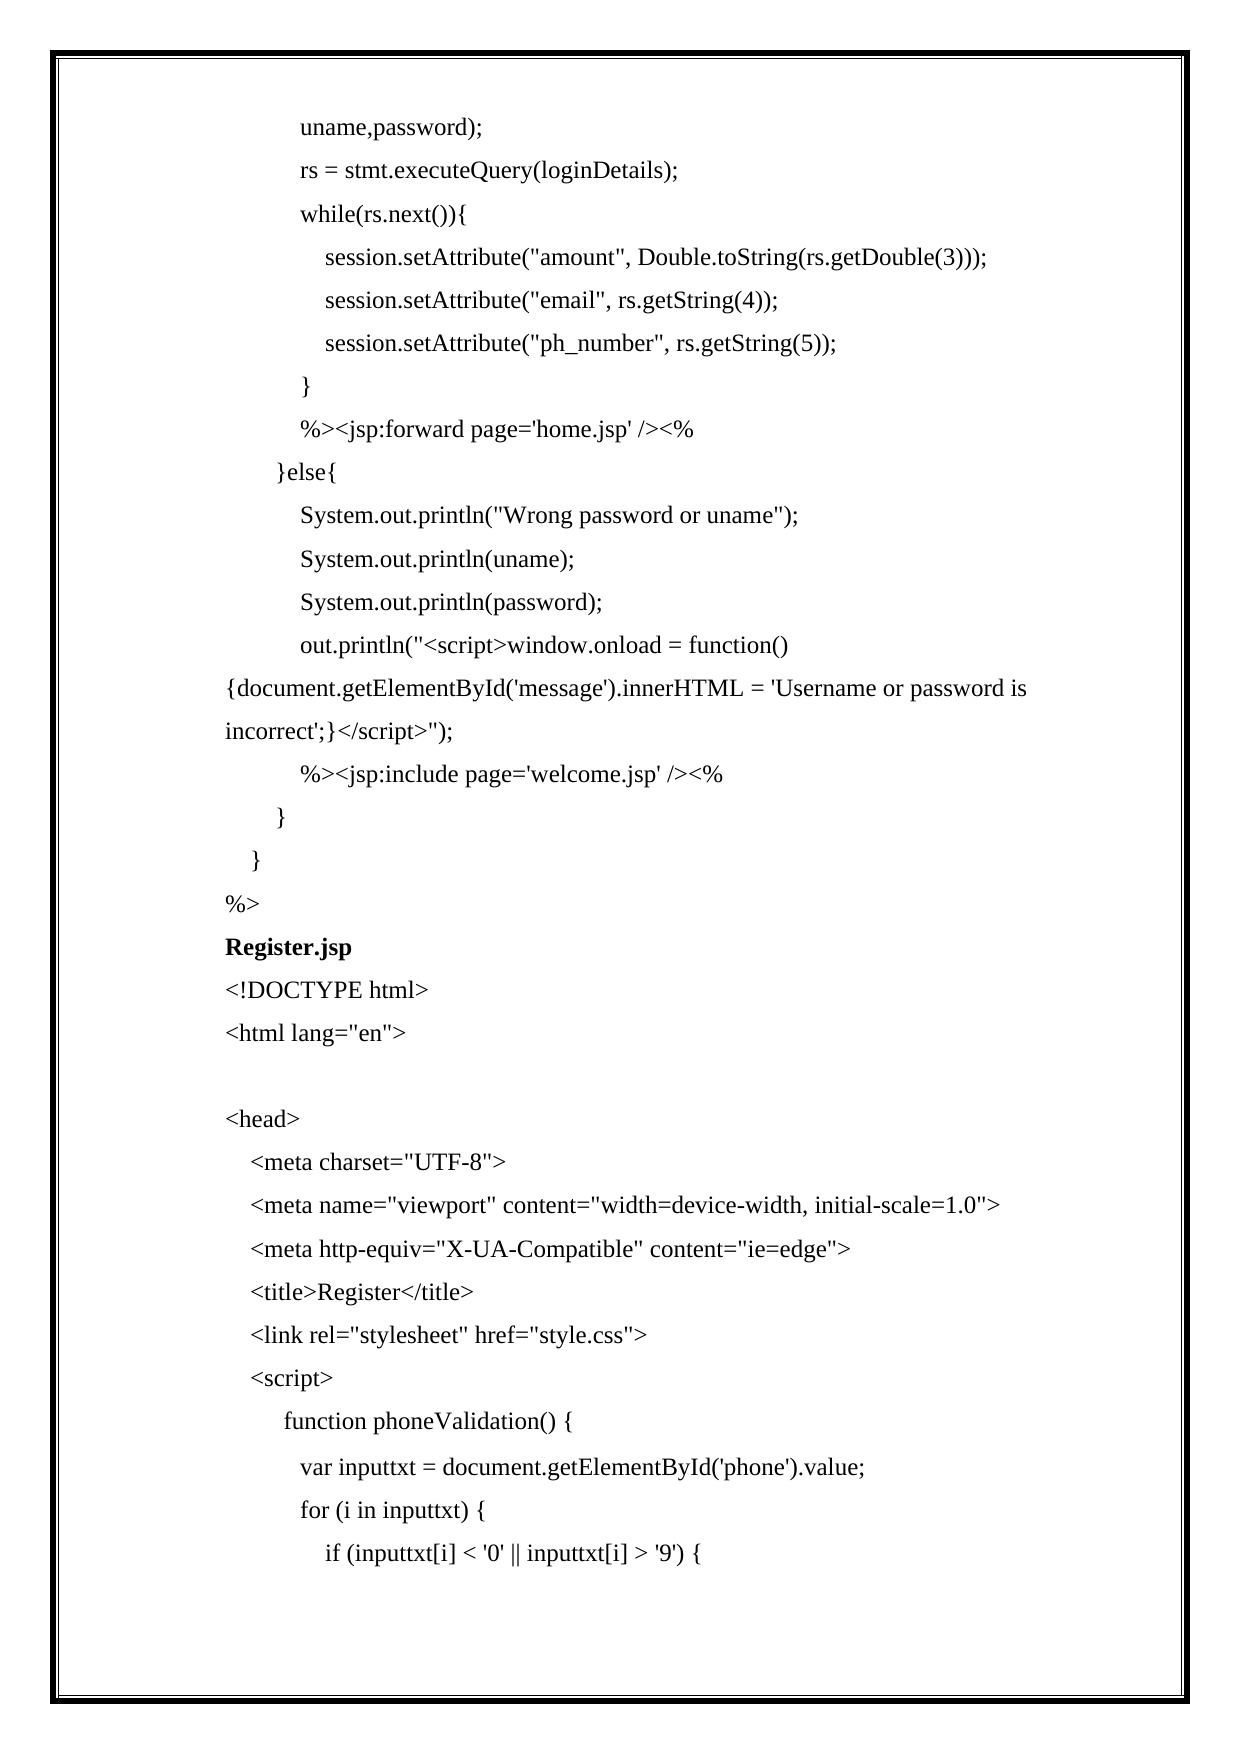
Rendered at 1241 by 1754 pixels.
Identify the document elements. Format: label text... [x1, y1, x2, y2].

list %><jsp:include page='welcome.jsp' /><% [225, 759, 1090, 788]
list } [225, 846, 1090, 874]
list while(rs.next()){ [225, 199, 1090, 227]
list <script> [225, 1363, 1090, 1392]
list session.setAttribute("amount", Double.toString(rs.getDouble(3))); [225, 242, 1090, 271]
list %> [225, 889, 1090, 917]
list var inputtxt = document.getElementById('phone').value; [225, 1452, 1090, 1481]
list <meta charset="UTF-8"> [225, 1147, 1090, 1176]
list }else{ [225, 457, 1090, 486]
list for (i in inputtxt) { [225, 1495, 1090, 1524]
list <!DOCTYPE html> [225, 975, 1090, 1004]
list } [225, 371, 1090, 400]
list function phoneValidation() { [225, 1406, 1090, 1435]
list rs = stmt.executeQuery(loginDetails); [225, 156, 1090, 184]
list <title>Register</title> [225, 1277, 1090, 1306]
list System.out.println(password); [225, 587, 1090, 616]
list uname,password); [225, 112, 1090, 141]
list } [225, 802, 1090, 831]
list out.println("<script>window.onload = function(){document.getElementById('message').innerHTML = 'Username or password is incorrect';}</script>"); [225, 630, 1090, 745]
list <meta http-equiv="X-UA-Compatible" content="ie=edge"> [225, 1234, 1090, 1262]
list <html lang="en"> [225, 1018, 1090, 1047]
list if (inputtxt[i] < '0' || inputtxt[i] > '9') { [225, 1538, 1090, 1567]
list <head> [225, 1104, 1090, 1133]
list Register.jsp [225, 932, 1090, 961]
list <link rel="stylesheet" href="style.css"> [225, 1320, 1090, 1349]
list System.out.println("Wrong password or uname"); [225, 501, 1090, 529]
list %><jsp:forward page='home.jsp' /><% [225, 414, 1090, 443]
list System.out.println(uname); [225, 544, 1090, 572]
list <meta name="viewport" content="width=device-width, initial-scale=1.0"> [225, 1191, 1090, 1219]
list session.setAttribute("email", rs.getString(4)); [225, 285, 1090, 314]
list session.setAttribute("ph_number", rs.getString(5)); [225, 328, 1090, 357]
